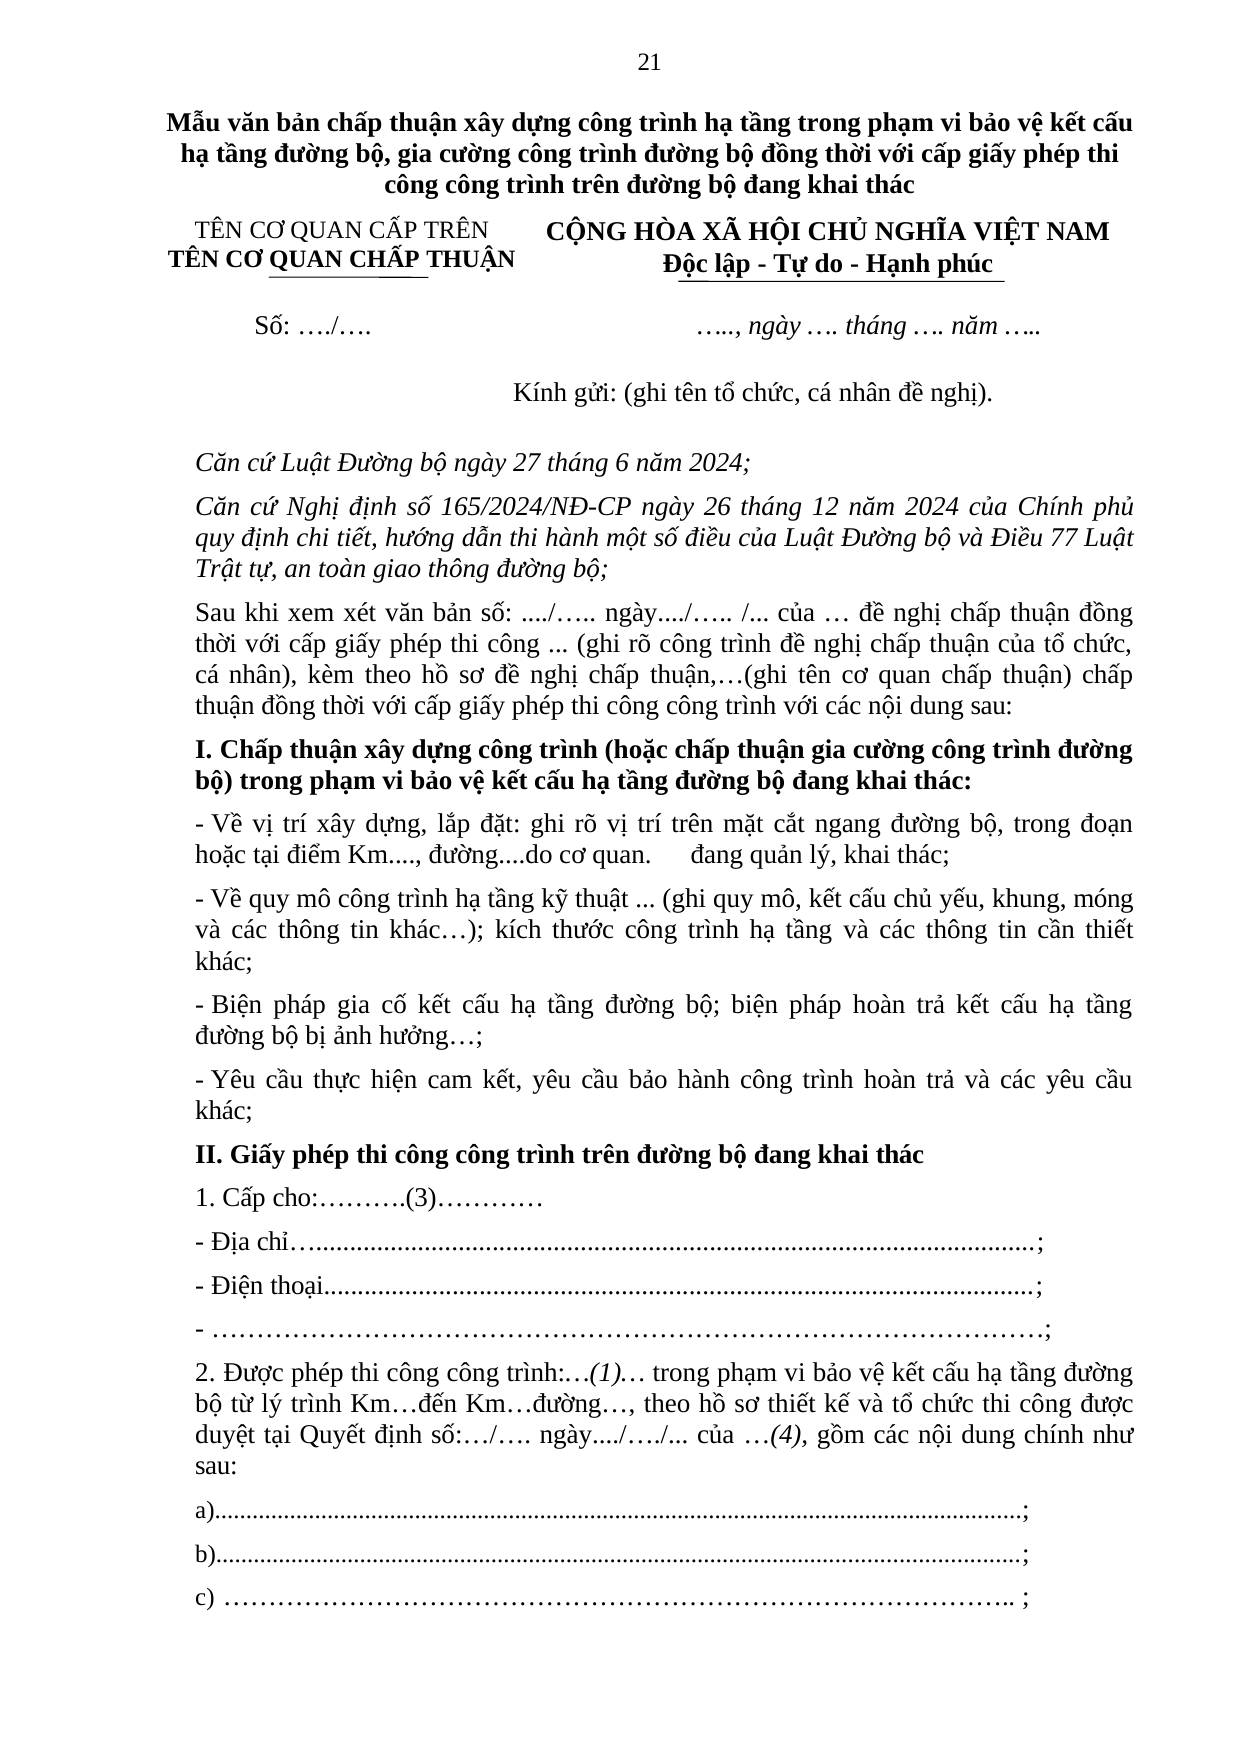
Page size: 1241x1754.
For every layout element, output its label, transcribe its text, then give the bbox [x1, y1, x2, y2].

list …………………………………………………………………………………; [195, 1312, 1134, 1343]
list Điện thoại ; [195, 1269, 1134, 1300]
text TÊN CƠ QUAN CẤP TRÊN [165, 216, 518, 244]
list Địa chỉ… ; [195, 1225, 1134, 1256]
text Căn cứ Nghị định số 165/2024/NĐ-CP ngày 26 tháng 12 năm 2024 của Chính phủ quy định chi tiết, hướng dẫn thi hành một số điều của Luật Đường bộ và Điều 77 Luật Trật tự, an toàn giao thông đường bộ; [195, 490, 1134, 583]
list Về quy mô công trình hạ tầng kỹ thuật ... (ghi quy mô, kết cấu chủ yếu, khung, móng và các thông tin khác…); kích thước công trình hạ tầng và các thông tin cần thiết khác; [195, 882, 1134, 976]
text Số: …./…. ….., ngày …. tháng …. năm ….. [254, 309, 1134, 340]
list …………………………………………………………………………….. ; [195, 1580, 1134, 1612]
list ; [195, 1537, 1134, 1568]
list Biện pháp gia cố kết cấu hạ tầng đường bộ; biện pháp hoàn trả kết cấu hạ tầng đường bộ bị ảnh hưởng…; [195, 988, 1134, 1051]
text TÊN CƠ QUAN CHẤP THUẬN [165, 244, 518, 273]
text Kính gửi: (ghi tên tổ chức, cá nhân đề nghị). [372, 376, 1134, 407]
list Giấy phép thi công công trình trên đường bộ đang khai thác [195, 1138, 1134, 1169]
list ; [195, 1493, 1134, 1524]
list Được phép thi công công trình:…(1)… trong phạm vi bảo vệ kết cấu hạ tầng đường bộ từ lý trình Km…đến Km…đường…, theo hồ sơ thiết kế và tổ chức thi công được duyệt tại Quyết định số:…/…. ngày..../…./... của …(4), gồm các nội dung chính như sau: [195, 1356, 1134, 1481]
text CỘNG HÒA XÃ HỘI CHỦ NGHĨA VIỆT NAM [522, 216, 1134, 247]
text Sau khi xem xét văn bản số: ..../….. ngày..../….. /... của … đề nghị chấp thuận đồng thời với cấp giấy phép thi công ... (ghi rõ công trình đề nghị chấp thuận của tổ chức, cá nhân), kèm theo hồ sơ đề nghị chấp thuận,…(ghi tên cơ quan chấp thuận) chấp thuận đồng thời với cấp giấy phép thi công công trình với các nội dung sau: [195, 596, 1134, 720]
text Căn cứ Luật Đường bộ ngày 27 tháng 6 năm 2024; [195, 446, 1134, 477]
list Chấp thuận xây dựng công trình (hoặc chấp thuận gia cường công trình đường bộ) trong phạm vi bảo vệ kết cấu hạ tầng đường bộ đang khai thác: [195, 733, 1134, 795]
text Mẫu văn bản chấp thuận xây dựng công trình hạ tầng trong phạm vi bảo vệ kết cấu hạ tầng đường bộ, gia cường công trình đường bộ đồng thời với cấp giấy phép thi công công trình trên đường bộ đang khai thác [165, 106, 1134, 200]
list Cấp cho:……….(3)………… [195, 1181, 1134, 1213]
list Về vị trí xây dựng, lắp đặt: ghi rõ vị trí trên mặt cắt ngang đường bộ, trong đoạn hoặc tại điểm Km...., đường....do cơ quan. đang quản lý, khai thác; [195, 807, 1134, 870]
list Yêu cầu thực hiện cam kết, yêu cầu bảo hành công trình hoàn trả và các yêu cầu khác; [195, 1063, 1134, 1125]
text Độc lập - Tự do - Hạnh phúc [522, 247, 1134, 278]
